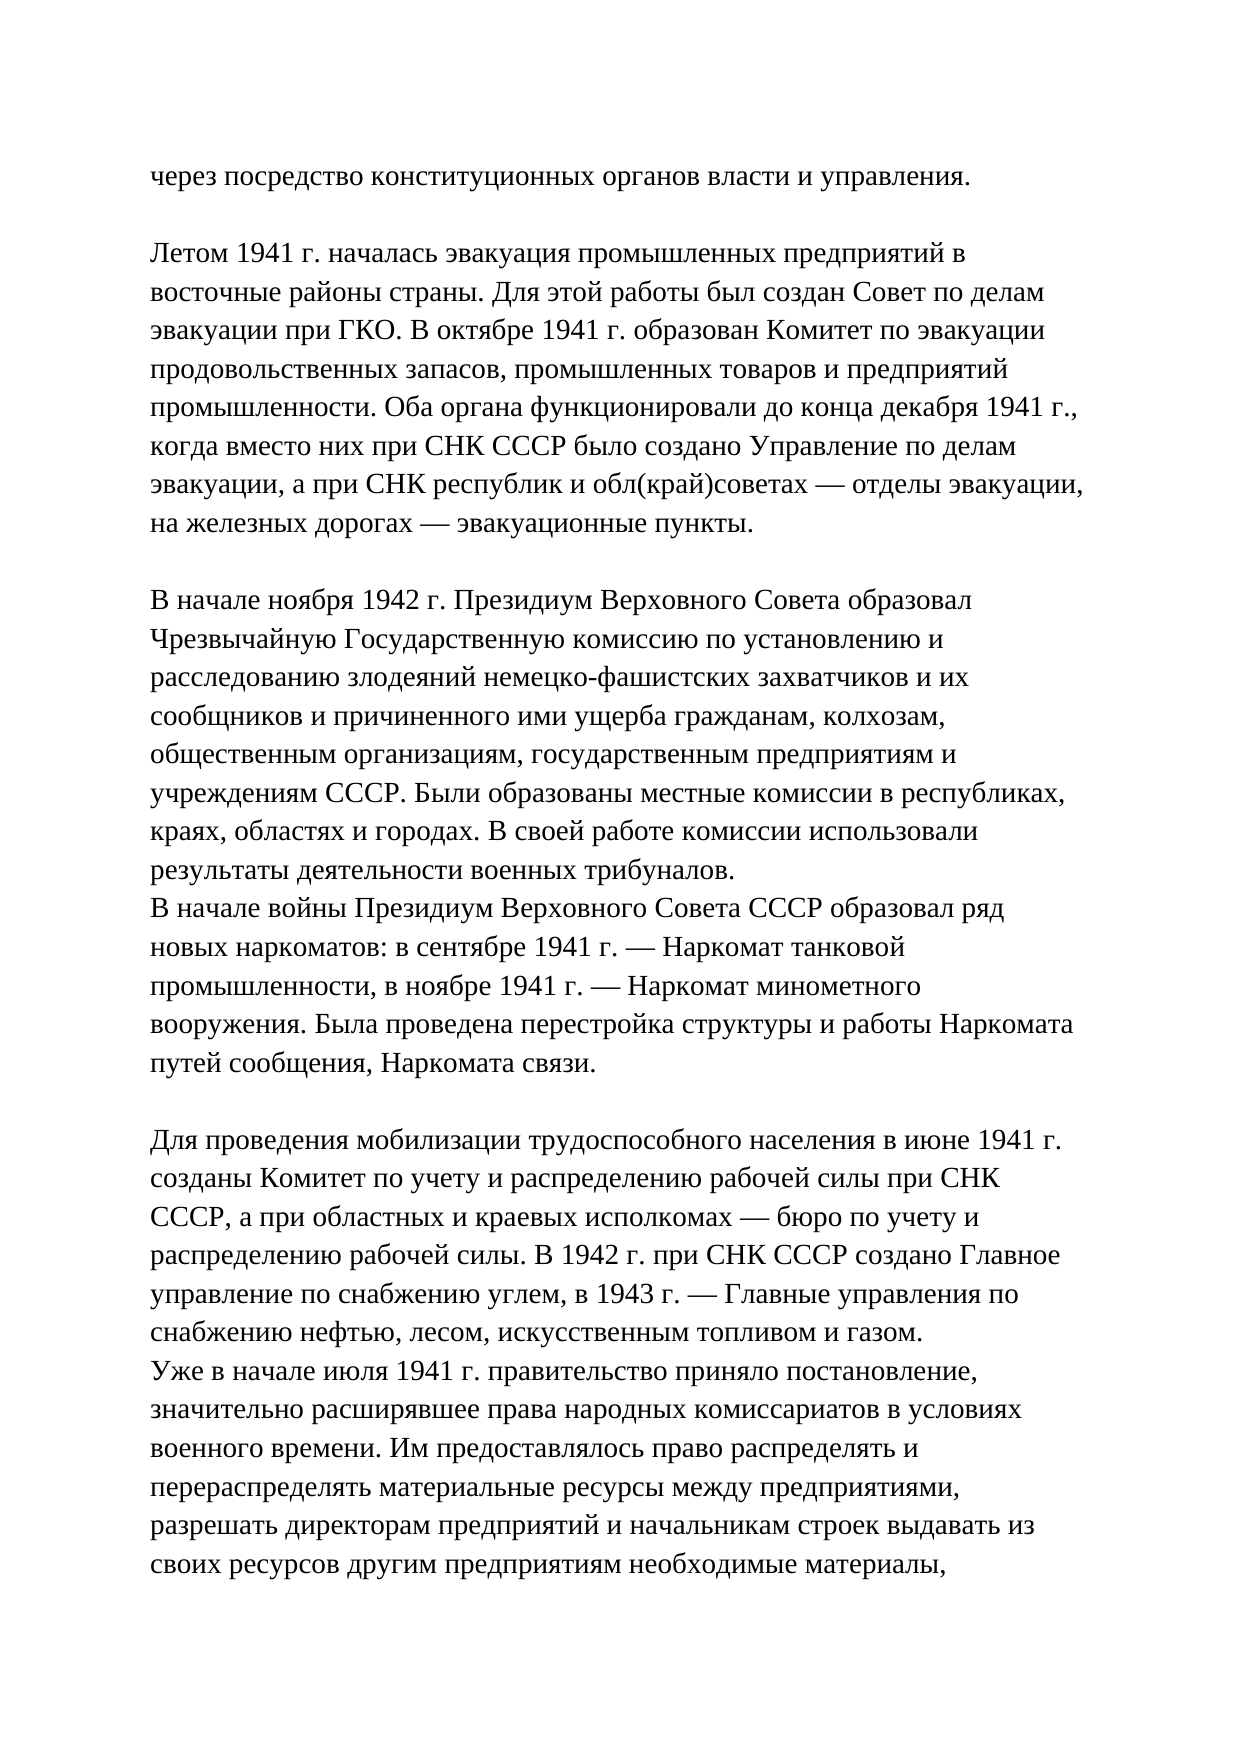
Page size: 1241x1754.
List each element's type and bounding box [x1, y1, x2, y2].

text [150, 150, 1128, 1075]
text [150, 1075, 1128, 1590]
